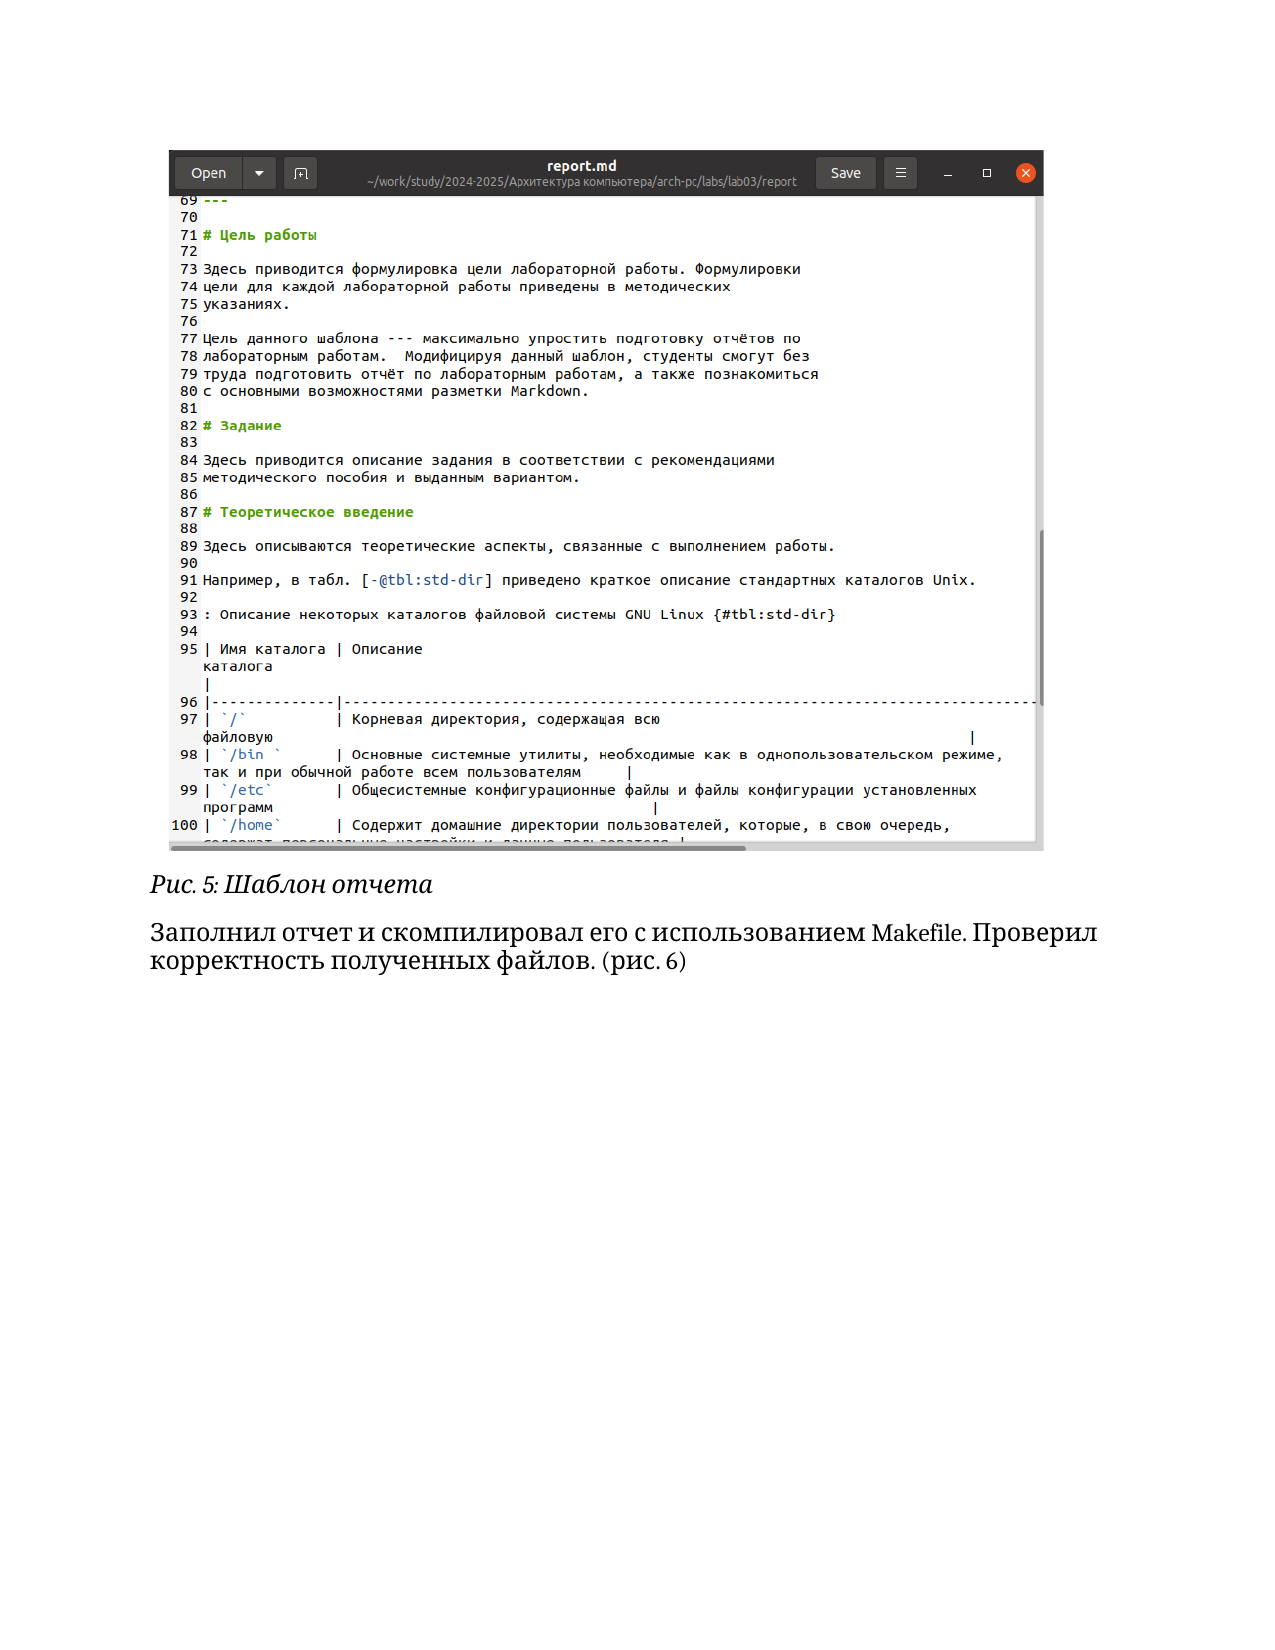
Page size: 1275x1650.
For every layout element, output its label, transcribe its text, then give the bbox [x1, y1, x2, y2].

text Заполнил отчет и скомпилировал его с использованием Makefile. Проверил корректность полученных файлов. (рис. 6) [150, 918, 1125, 976]
text Рис. 5: Шаблон отчета [150, 871, 1125, 900]
picture [168, 150, 1044, 851]
